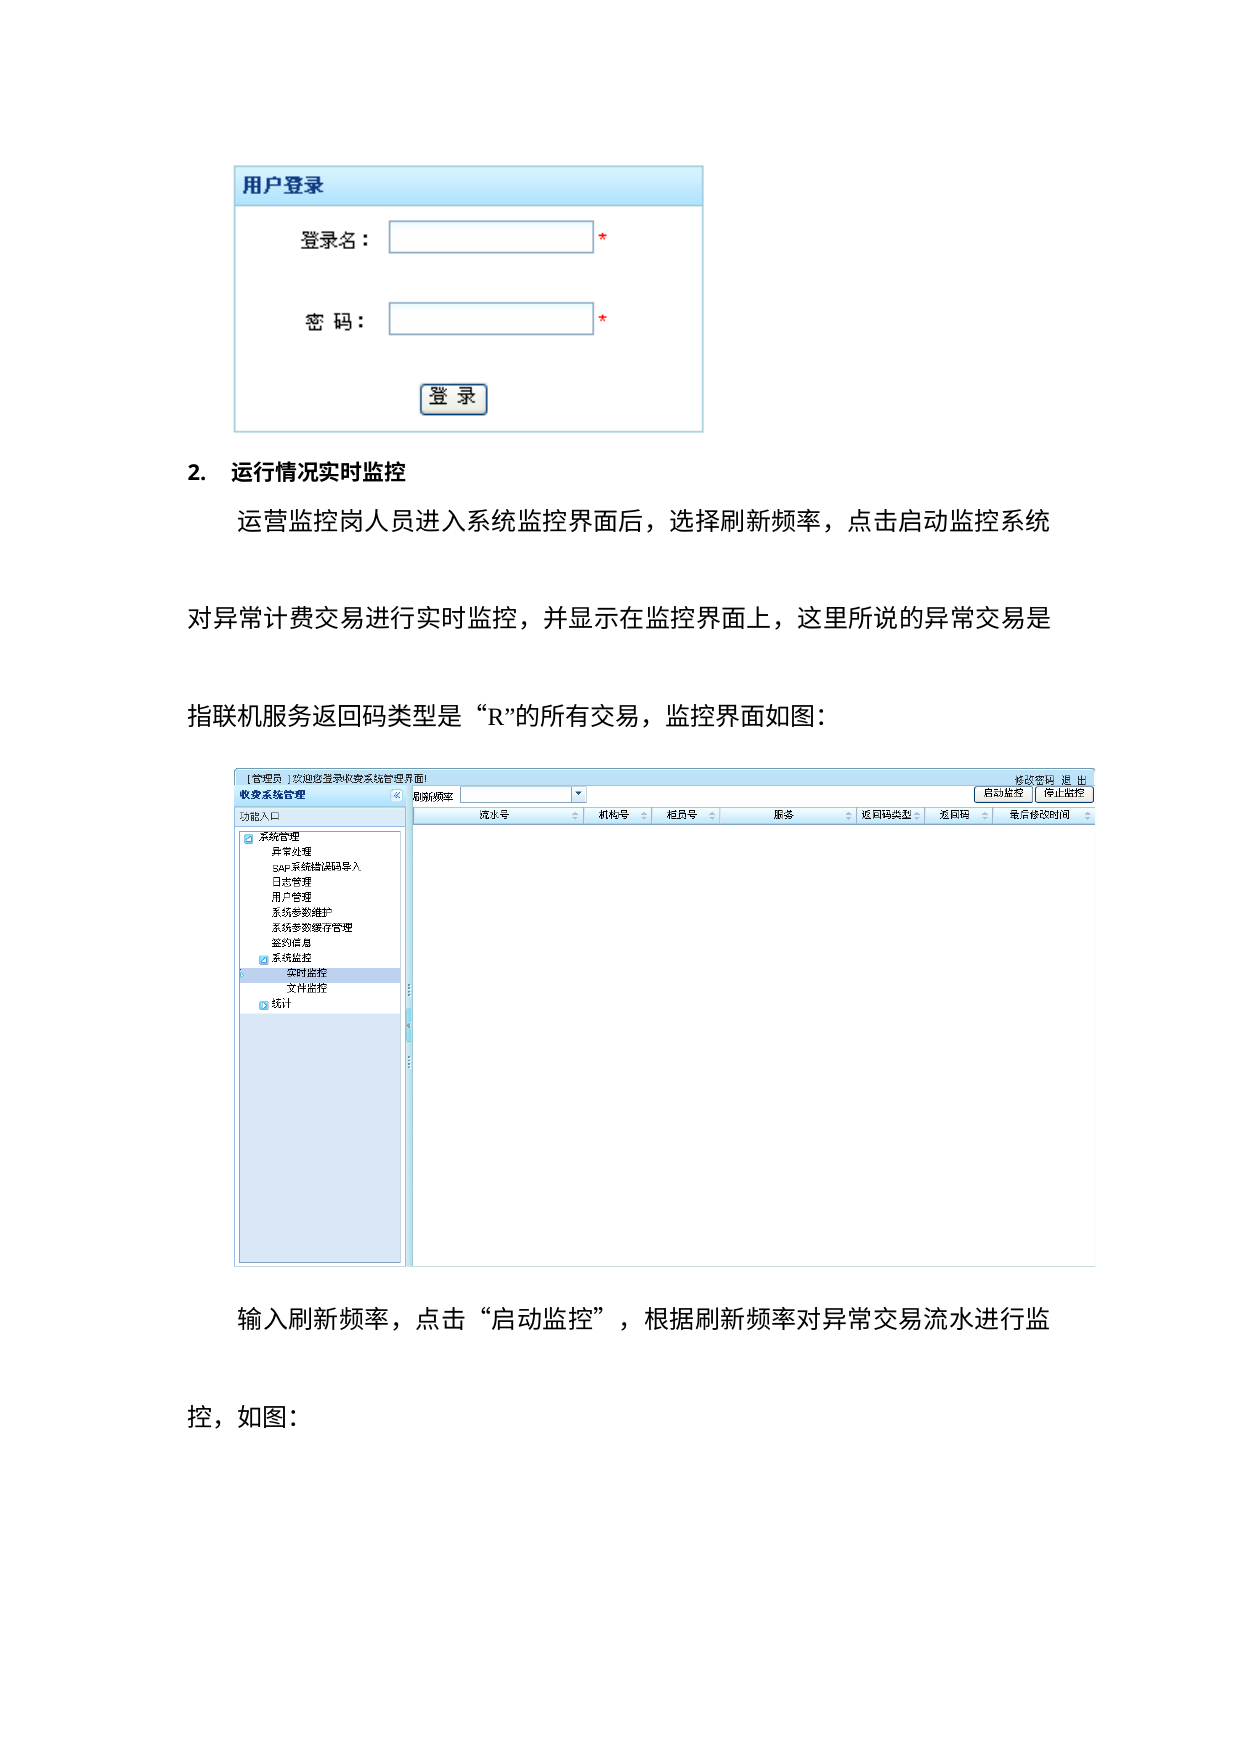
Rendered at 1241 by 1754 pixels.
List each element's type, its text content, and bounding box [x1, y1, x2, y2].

picture [231, 765, 1096, 1267]
picture [231, 162, 707, 436]
text 运营监控岗人员进入系统监控界面后，选择刷新频率，点击启动监控系统对异常计费交易进行实时监控，并显示在监控界面上，这里所说的异常交易是指联机服务返回码类型是“R”的所有交易，监控界面如图： [187, 487, 1053, 747]
list 运行情况实时监控 [187, 454, 1053, 487]
text 输入刷新频率，点击“启动监控”，根据刷新频率对异常交易流水进行监控，如图： [187, 1285, 1053, 1448]
